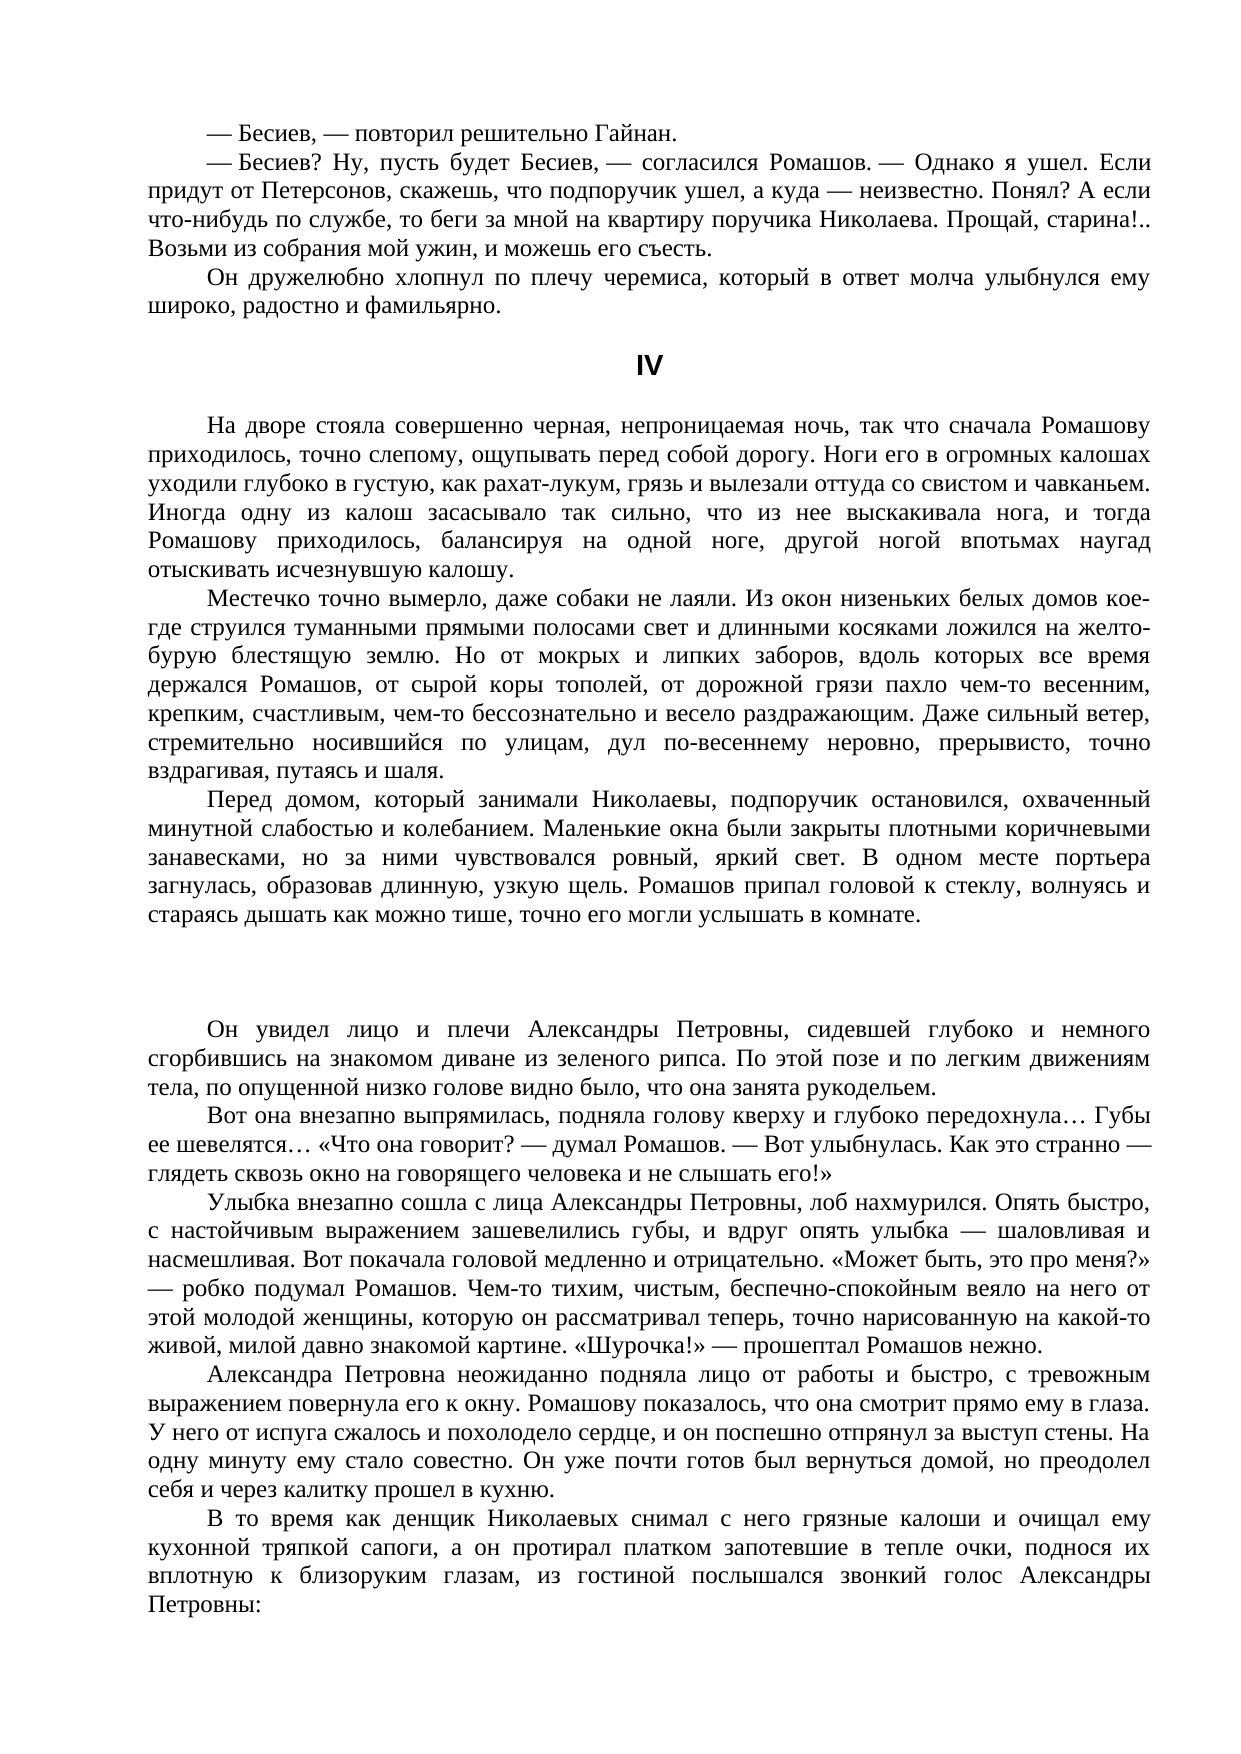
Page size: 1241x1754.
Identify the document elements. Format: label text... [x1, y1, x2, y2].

text Александра Петровна неожиданно подняла лицо от работы и быстро, с тревожным выражением повернула его к окну. Ромашову показалось, что она смотрит прямо ему в глаза. У него от испуга сжалось и похолодело сердце, и он поспешно отпрянул за выступ стены. На одну минуту ему стало совестно. Он уже почти готов был вернуться домой, но преодолел себя и через калитку прошел в кухню. [148, 1359, 1152, 1503]
text — Бесиев? Ну, пусть будет Бесиев, — согласился Ромашов. — Однако я ушел. Если придут от Петерсонов, скажешь, что подпоручик ушел, а куда — неизвестно. Понял? А если что-нибудь по службе, то беги за мной на квартиру поручика Николаева. Прощай, старина!.. Возьми из собрания мой ужин, и можешь его съесть. [148, 147, 1152, 262]
text Он дружелюбно хлопнул по плечу черемиса, который в ответ молча улыбнулся ему широко, радостно и фамильярно. [148, 262, 1152, 319]
text Местечко точно вымерло, даже собаки не лаяли. Из окон низеньких белых домов кое-где струился туманными прямыми полосами свет и длинными косяками ложился на желто-бурую блестящую землю. Но от мокрых и липких заборов, вдоль которых все время держался Ромашов, от сырой коры тополей, от дорожной грязи пахло чем-то весенним, крепким, счастливым, чем-то бессознательно и весело раздражающим. Даже сильный ветер, стремительно носившийся по улицам, дул по-весеннему неровно, прерывисто, точно вздрагивая, путаясь и шаля. [148, 583, 1152, 784]
text В то время как денщик Николаевых снимал с него грязные калоши и очищал ему кухонной тряпкой сапоги, а он протирал платком запотевшие в тепле очки, поднося их вплотную к близоруким глазам, из гостиной послышался звонкий голос Александры Петровны: [148, 1503, 1152, 1618]
subtitle IV [148, 348, 1152, 382]
text На дворе стояла совершенно черная, непроницаемая ночь, так что сначала Ромашову приходилось, точно слепому, ощупывать перед собой дорогу. Ноги его в огромных калошах уходили глубоко в густую, как рахат-лукум, грязь и вылезали оттуда со свистом и чавканьем. Иногда одну из калош засасывало так сильно, что из нее выскакивала нога, и тогда Ромашову приходилось, балансируя на одной ноге, другой ногой впотьмах наугад отыскивать исчезнувшую калошу. [148, 410, 1152, 583]
text Перед домом, который занимали Николаевы, подпоручик остановился, охваченный минутной слабостью и колебанием. Маленькие окна были закрыты плотными коричневыми занавесками, но за ними чувствовался ровный, яркий свет. В одном месте портьера загнулась, образовав длинную, узкую щель. Ромашов припал головой к стеклу, волнуясь и стараясь дышать как можно тише, точно его могли услышать в комнате. [148, 784, 1152, 928]
text — Бесиев, — повторил решительно Гайнан. [148, 118, 1152, 147]
text Улыбка внезапно сошла с лица Александры Петровны, лоб нахмурился. Опять быстро, с настойчивым выражением зашевелились губы, и вдруг опять улыбка — шаловливая и насмешливая. Вот покачала головой медленно и отрицательно. «Может быть, это про меня?» — робко подумал Ромашов. Чем-то тихим, чистым, беспечно-спокойным веяло на него от этой молодой женщины, которую он рассматривал теперь, точно нарисованную на какой-то живой, милой давно знакомой картине. «Шурочка!» — прошептал Ромашов нежно. [148, 1187, 1152, 1359]
text Он увидел лицо и плечи Александры Петровны, сидевшей глубоко и немного сгорбившись на знакомом диване из зеленого рипса. По этой позе и по легким движениям тела, по опущенной низко голове видно было, что она занята рукодельем. [148, 1014, 1152, 1100]
text Вот она внезапно выпрямилась, подняла голову кверху и глубоко передохнула… Губы ее шевелятся… «Что она говорит? — думал Ромашов. — Вот улыбнулась. Как это странно — глядеть сквозь окно на говорящего человека и не слышать его!» [148, 1100, 1152, 1187]
